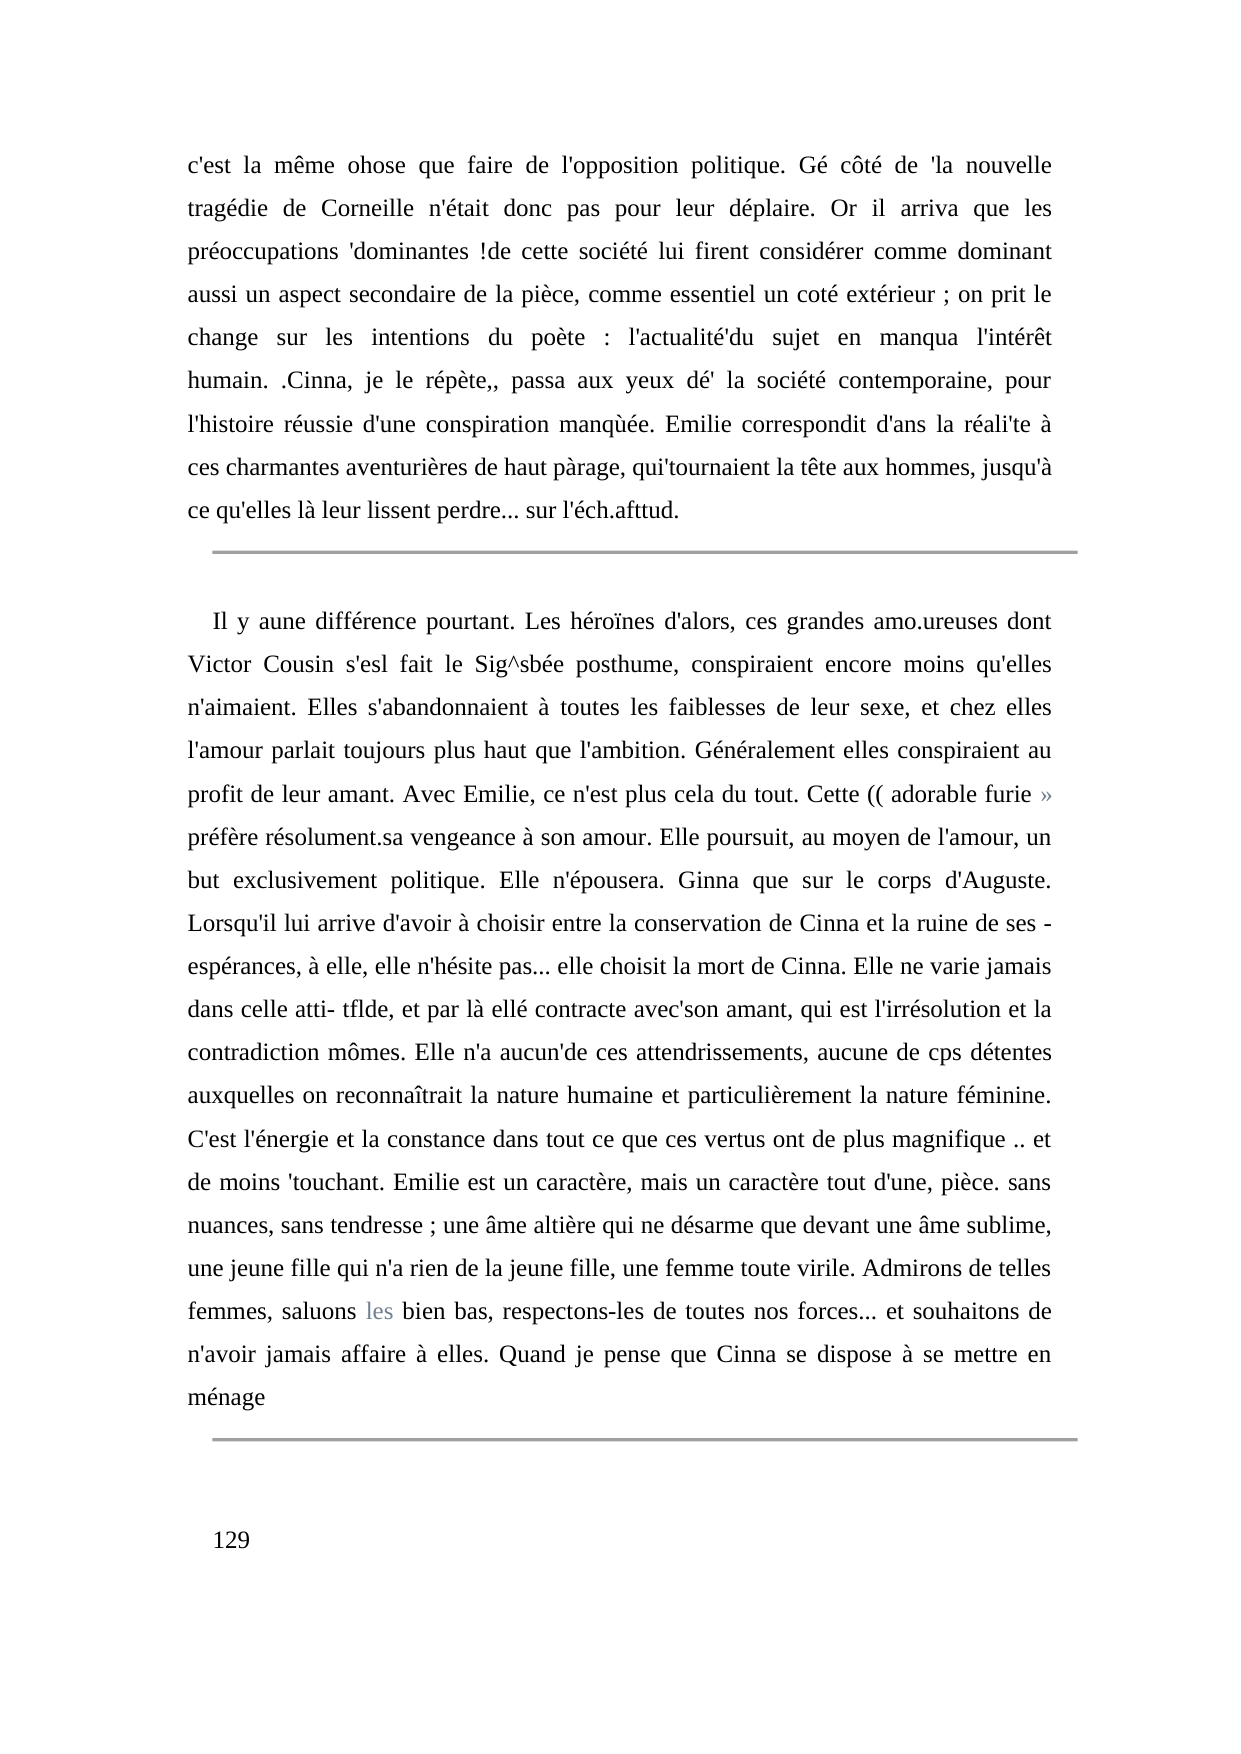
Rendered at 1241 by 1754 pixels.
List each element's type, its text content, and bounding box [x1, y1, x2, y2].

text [187, 150, 1053, 524]
text Il y aune différence pourtant. Les héroïnes d'alors, ces grandes amo.ureuses dont Victor Cousin s'esl fait le Sig^sbée posthume, conspiraient encore moins qu'elles n'aimaient. Elles s'abandonnaient à toutes les faiblesses de leur sexe, et chez elles l'amour parlait toujours plus haut que l'ambition. Généralement elles conspiraient au profit de leur amant. Avec Emilie, ce n'est plus cela du tout. Cette (( adorable furie » préfère résolument.sa vengeance à son amour. Elle poursuit, au moyen de l'amour, un but exclusivement politique. Elle n'épousera. Ginna que sur le corps d'Auguste. Lorsqu'il lui arrive d'avoir à choisir entre la conservation de Cinna et la ruine de ses -espérances, à elle, elle n'hésite pas... elle choisit la mort de Cinna. Elle ne varie jamais dans celle atti- tflde, et par là ellé contracte avec'son amant, qui est l'irrésolution et la contradiction mômes. Elle n'a aucun'de ces attendrissements, aucune de cps détentes auxquelles on reconnaîtrait la nature humaine et particulièrement la nature féminine. C'est l'énergie et la constance dans tout ce que ces vertus ont de plus magnifique .. et de moins 'touchant. Emilie est un caractère, mais un caractère tout d'une, pièce. sans nuances, sans tendresse ; une âme altière qui ne désarme que devant une âme sublime, une jeune fille qui n'a rien de la jeune fille, une femme toute virile. Admirons de telles femmes, saluons les bien bas, respectons-les de toutes nos forces... et souhaitons de n'avoir jamais affaire à elles. Quand je pense que Cinna se dispose à se mettre en ménage [187, 606, 1053, 1411]
